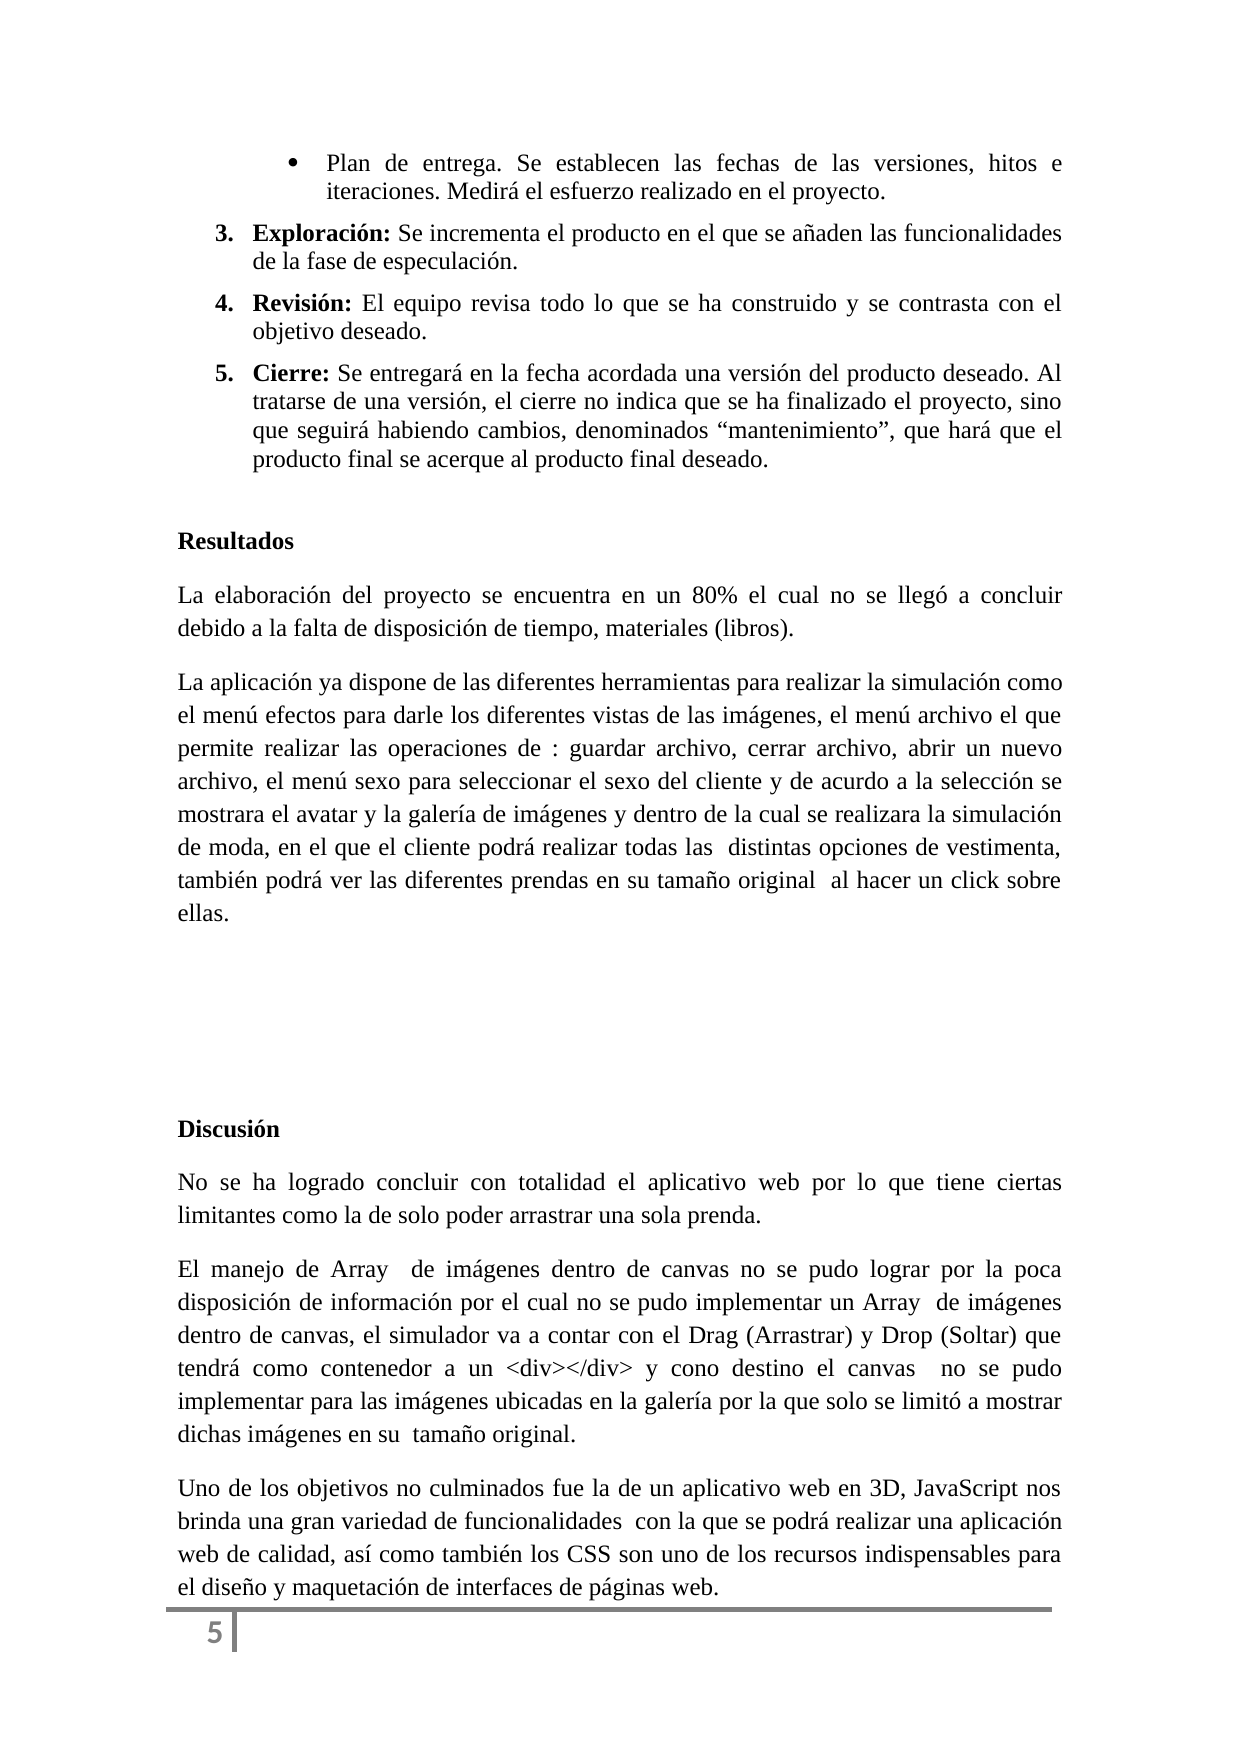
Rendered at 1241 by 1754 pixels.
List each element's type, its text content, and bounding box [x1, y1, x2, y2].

text Discusión [177, 1114, 1063, 1142]
text Resultados [177, 526, 1063, 555]
list Cierre: Se entregará en la fecha acordada una versión del producto deseado. Al tratarse de una versión, el cierre no indica que se ha finalizado el proyecto, sino que seguirá habiendo cambios, denominados “mantenimiento”, que hará que el producto final se acerque al producto final deseado. [215, 358, 1063, 473]
text La aplicación ya dispone de las diferentes herramientas para realizar la simulación como el menú efectos para darle los diferentes vistas de las imágenes, el menú archivo el que permite realizar las operaciones de : guardar archivo, cerrar archivo, abrir un nuevo archivo, el menú sexo para seleccionar el sexo del cliente y de acurdo a la selección se mostrara el avatar y la galería de imágenes y dentro de la cual se realizara la simulación de moda, en el que el cliente podrá realizar todas las distintas opciones de vestimenta, también podrá ver las diferentes prendas en su tamaño original al hacer un click sobre ellas. [177, 667, 1063, 927]
list Revisión: El equipo revisa todo lo que se ha construido y se contrasta con el objetivo deseado. [215, 288, 1063, 345]
text No se ha logrado concluir con totalidad el aplicativo web por lo que tiene ciertas limitantes como la de solo poder arrastrar una sola prenda. [177, 1167, 1063, 1229]
text El manejo de Array de imágenes dentro de canvas no se pudo lograr por la poca disposición de información por el cual no se pudo implementar un Array de imágenes dentro de canvas, el simulador va a contar con el Drag (Arrastrar) y Drop (Soltar) que tendrá como contenedor a un <div></div> y cono destino el canvas no se pudo implementar para las imágenes ubicadas en la galería por la que solo se limitó a mostrar dichas imágenes en su tamaño original. [177, 1254, 1063, 1448]
text La elaboración del proyecto se encuentra en un 80% el cual no se llegó a concluir debido a la falta de disposición de tiempo, materiales (libros). [177, 580, 1063, 642]
list Exploración: Se incrementa el producto en el que se añaden las funcionalidades de la fase de especulación. [215, 218, 1063, 275]
list Plan de entrega. Se establecen las fechas de las versiones, hitos e iteraciones. Medirá el esfuerzo realizado en el proyecto. [288, 148, 1063, 205]
text Uno de los objetivos no culminados fue la de un aplicativo web en 3D, JavaScript nos brinda una gran variedad de funcionalidades con la que se podrá realizar una aplicación web de calidad, así como también los CSS son uno de los recursos indispensables para el diseño y maquetación de interfaces de páginas web. [177, 1473, 1063, 1601]
